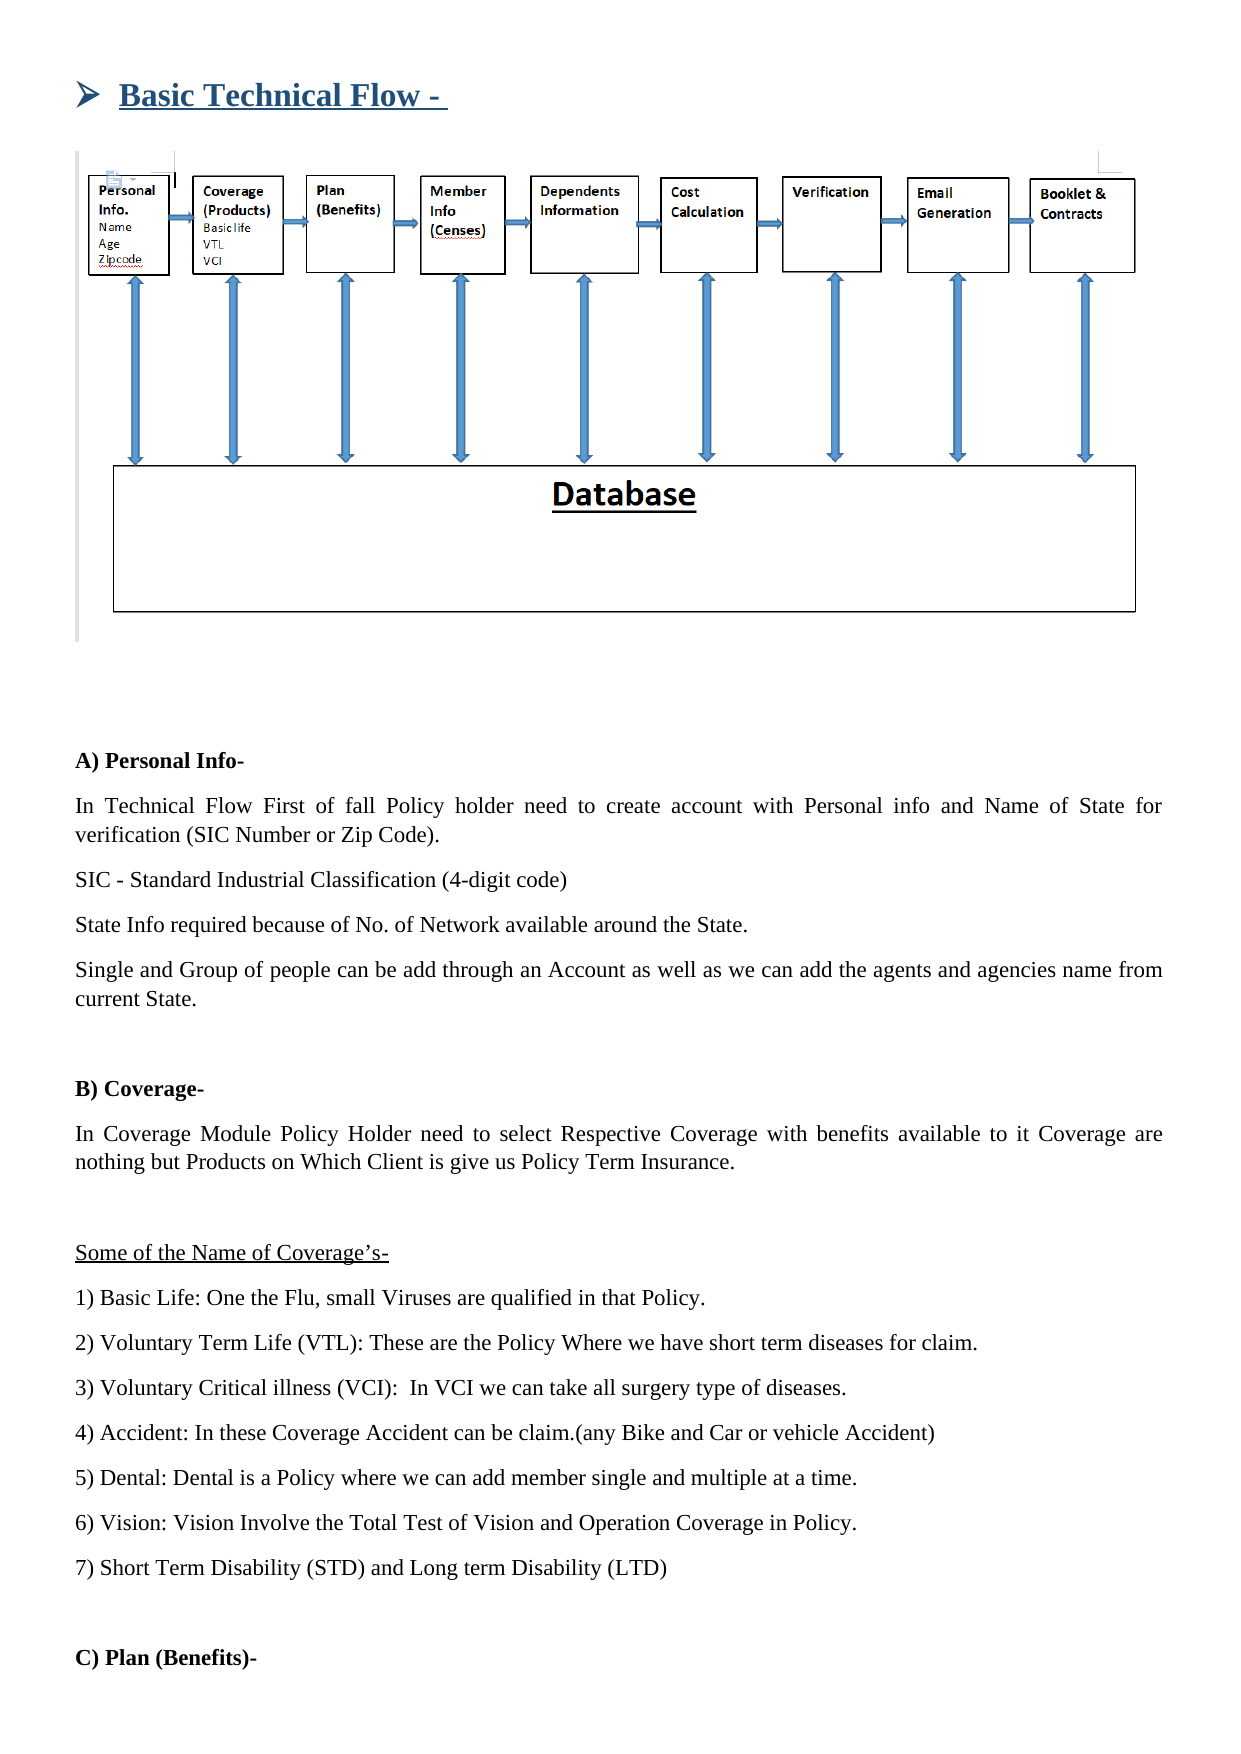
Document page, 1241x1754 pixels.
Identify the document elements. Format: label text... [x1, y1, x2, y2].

list 2) Voluntary Term Life (VTL): These are the Policy Where we have short term diseases for claim. [75, 1329, 1165, 1355]
list In Technical Flow First of fall Policy holder need to create account with Personal info and Name of State for verification (SIC Number or Zip Code). [75, 792, 1165, 847]
list C) Plan (Benefits)- [75, 1644, 1165, 1671]
picture [75, 151, 1164, 642]
list In Coverage Module Policy Holder need to select Respective Coverage with benefits available to it Coverage are nothing but Products on Which Client is give us Policy Term Insurance. [75, 1120, 1165, 1175]
list SIC - Standard Industrial Classification (4-digit code) [75, 866, 1165, 892]
list 7) Short Term Disability (STD) and Long term Disability (LTD) [75, 1554, 1165, 1581]
list Single and Group of people can be add through an Account as well as we can add the agents and agencies name from current State. [75, 956, 1165, 1011]
list 5) Dental: Dental is a Policy where we can add member single and multiple at a time. [75, 1464, 1165, 1490]
list Coverage- [75, 1075, 1165, 1101]
list Basic Technical Flow - [75, 75, 1165, 113]
list 1) Basic Life: One the Flu, small Viruses are qualified in that Policy. [75, 1284, 1165, 1310]
list Personal Info- [75, 747, 1165, 774]
list 3) Voluntary Critical illness (VCI): In VCI we can take all surgery type of diseases. [75, 1374, 1165, 1400]
list 6) Vision: Vision Involve the Total Test of Vision and Operation Coverage in Policy. [75, 1509, 1165, 1536]
list Some of the Name of Coverage’s- [75, 1238, 1165, 1265]
list 4) Accident: In these Coverage Accident can be claim.(any Bike and Car or vehicle Accident) [75, 1419, 1165, 1445]
list State Info required because of No. of Network available around the State. [75, 911, 1165, 937]
